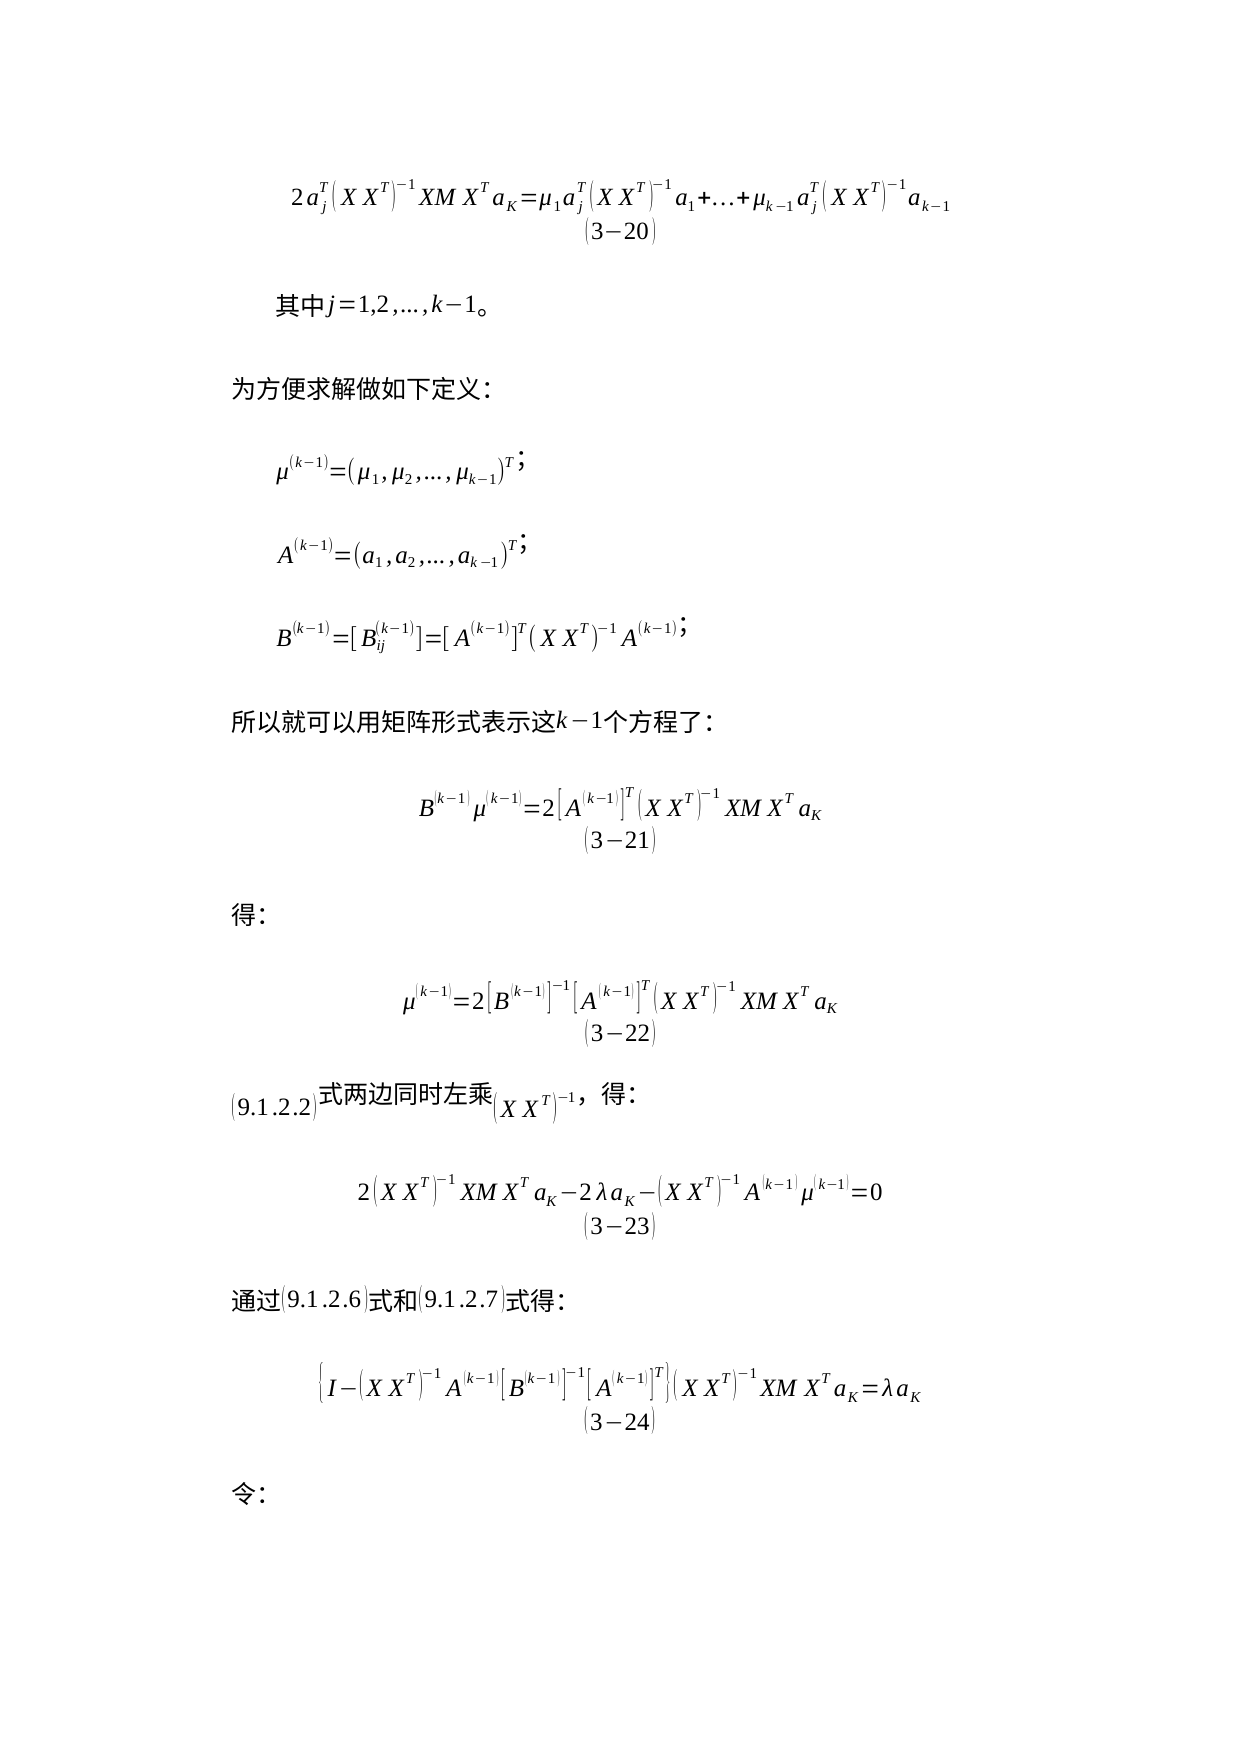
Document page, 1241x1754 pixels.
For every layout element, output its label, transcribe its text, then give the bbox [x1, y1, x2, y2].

text ； [231, 521, 1053, 586]
text 得： [187, 881, 1053, 946]
text 通过式和式得： [187, 1267, 1053, 1332]
text 式两边同时左乘，得： [187, 1074, 1053, 1139]
text 所以就可以用矩阵形式表示这个方程了： [187, 688, 1053, 753]
text ； [231, 604, 1053, 669]
text 令： [187, 1461, 1053, 1526]
text 为方便求解做如下定义： [187, 355, 1053, 420]
text ； [231, 438, 1053, 503]
text 其中。 [231, 272, 1053, 337]
